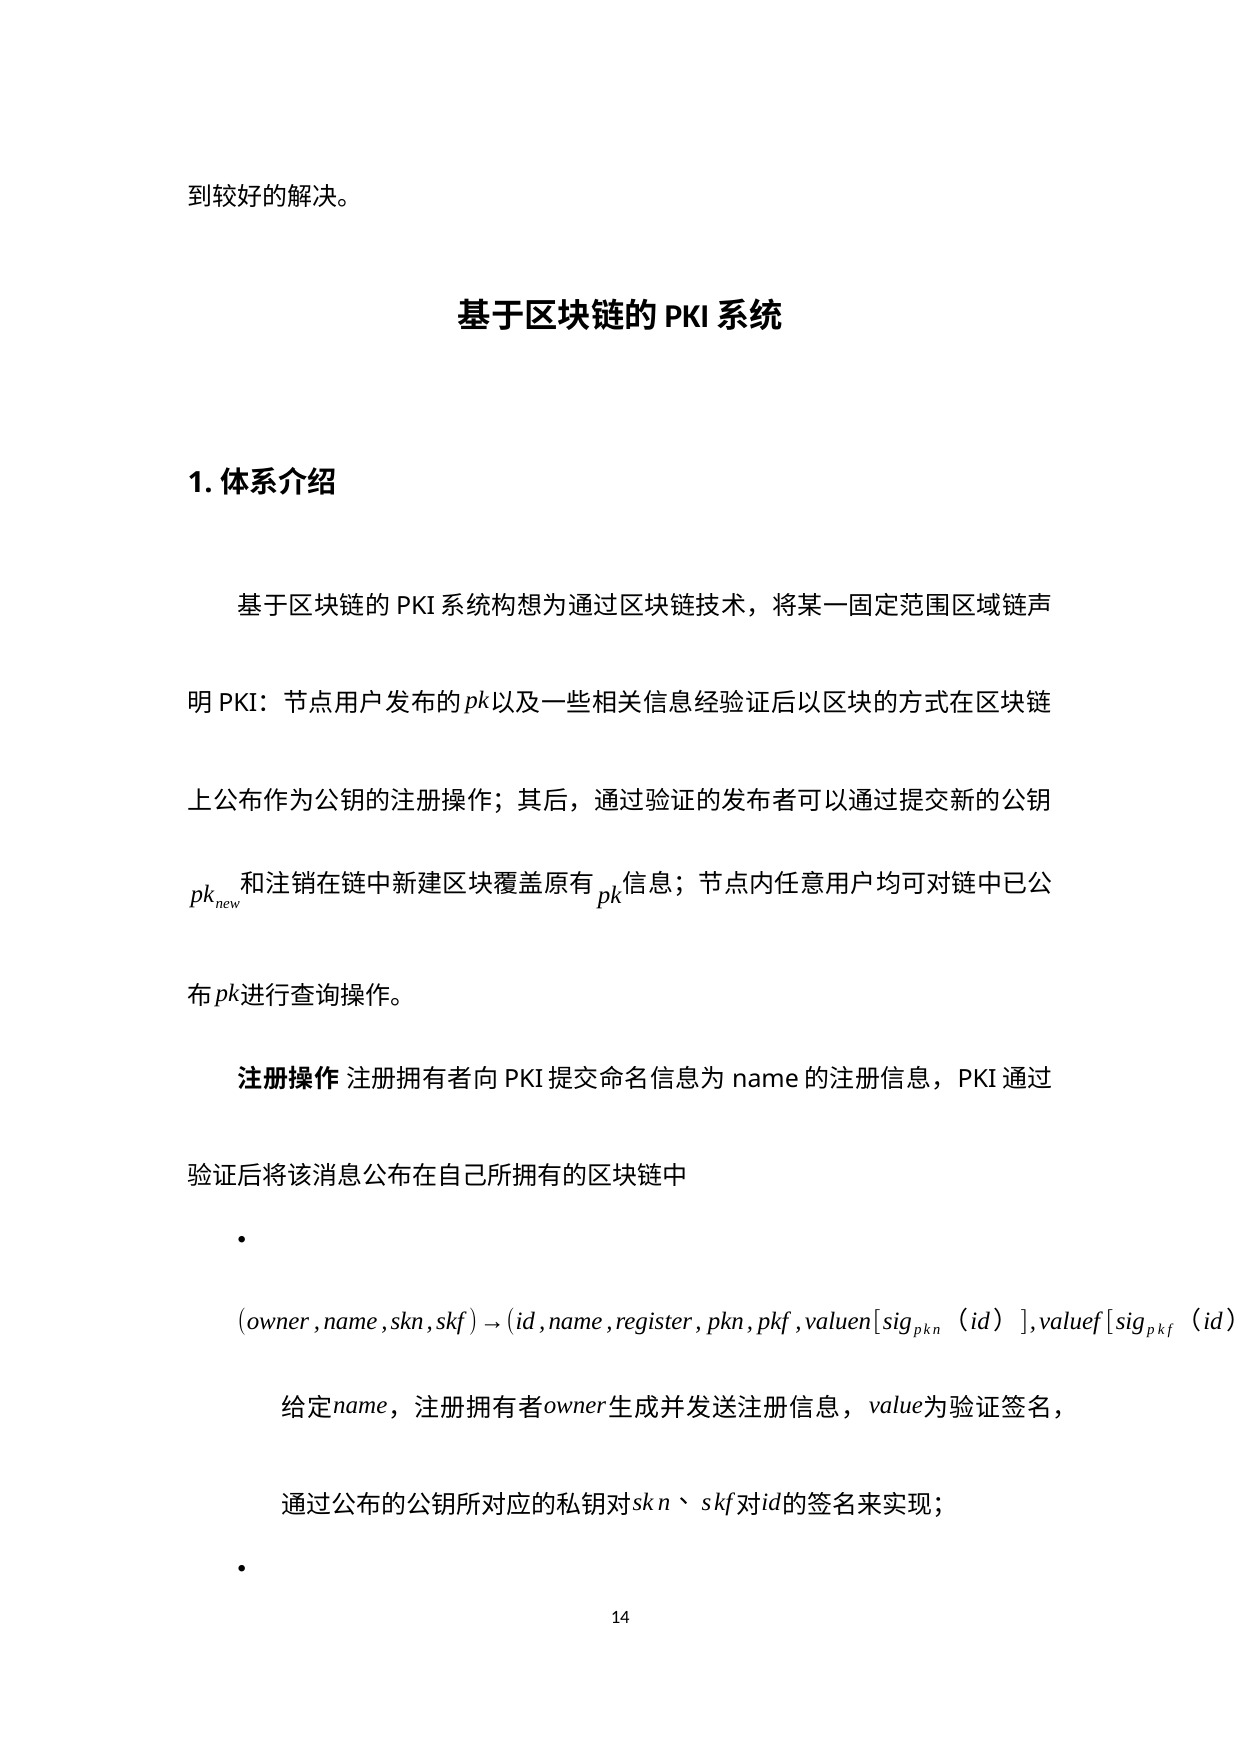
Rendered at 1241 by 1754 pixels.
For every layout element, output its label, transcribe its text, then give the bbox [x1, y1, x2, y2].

text 注册操作 注册拥有者向PKI提交命名信息为name的注册信息，PKI通过验证后将该消息公布在自己所拥有的区块链中 [187, 1044, 1053, 1206]
subtitle 1. 体系介绍 [187, 448, 1053, 513]
subtitle 基于区块链的PKI系统 [187, 281, 1053, 346]
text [187, 162, 1053, 227]
list ， [237, 1224, 1053, 1354]
text 基于区块链的PKI系统构想为通过区块链技术，将某一固定范围区域链声明PKI：节点用户发布的以及一些相关信息经验证后以区块的方式在区块链上公布作为公钥的注册操作；其后，通过验证的发布者可以通过提交新的公钥和注销在链中新建区块覆盖原有信息；节点内任意用户均可对链中已公布进行查询操作。 [187, 571, 1053, 1026]
list 给定，注册拥有者生成并发送注册信息，为验证签名，通过公布的公钥所对应的私钥对对的签名来实现； [281, 1373, 1053, 1535]
list ， [237, 1553, 1053, 1586]
